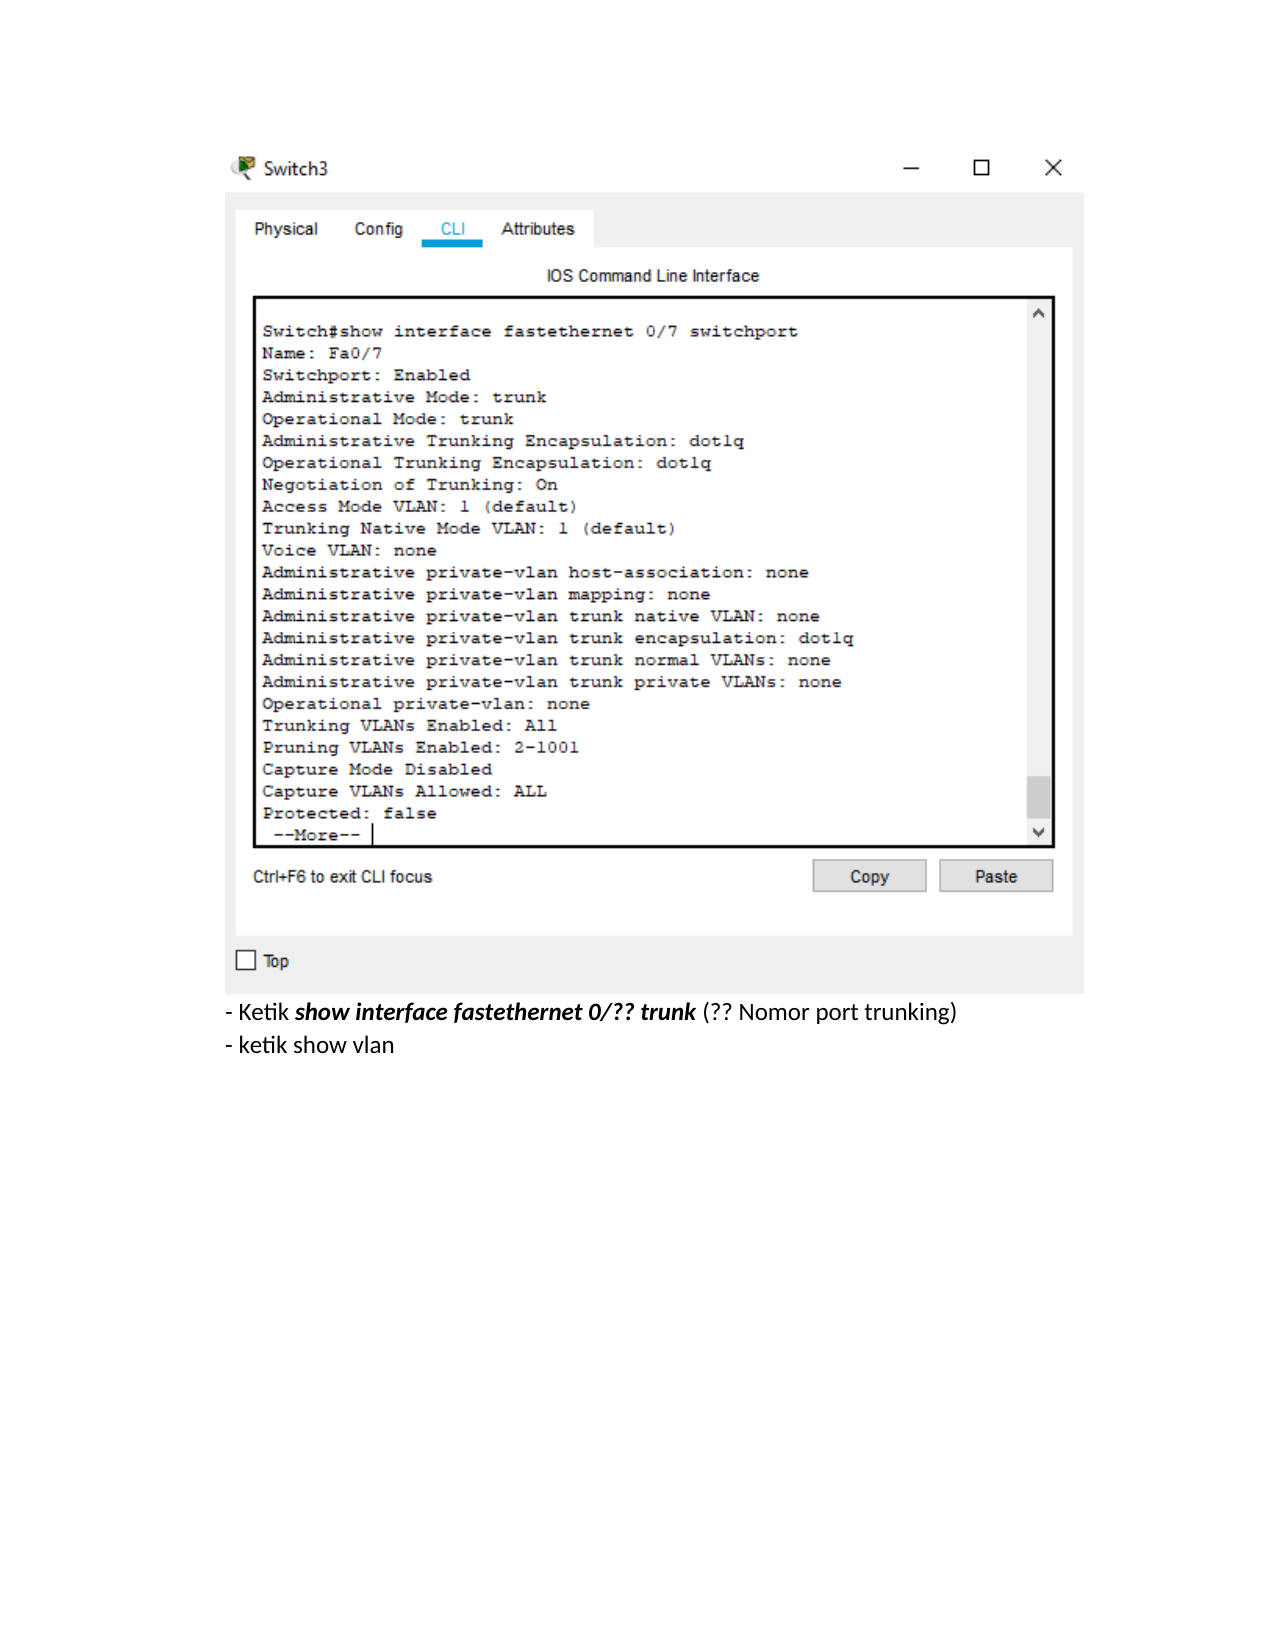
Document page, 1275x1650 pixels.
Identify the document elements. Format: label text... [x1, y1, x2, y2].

picture [225, 150, 1085, 994]
list - Ketik show interface fastethernet 0/?? trunk (?? Nomor port trunking) [225, 996, 1125, 1026]
list - ketik show vlan [225, 1029, 1125, 1059]
